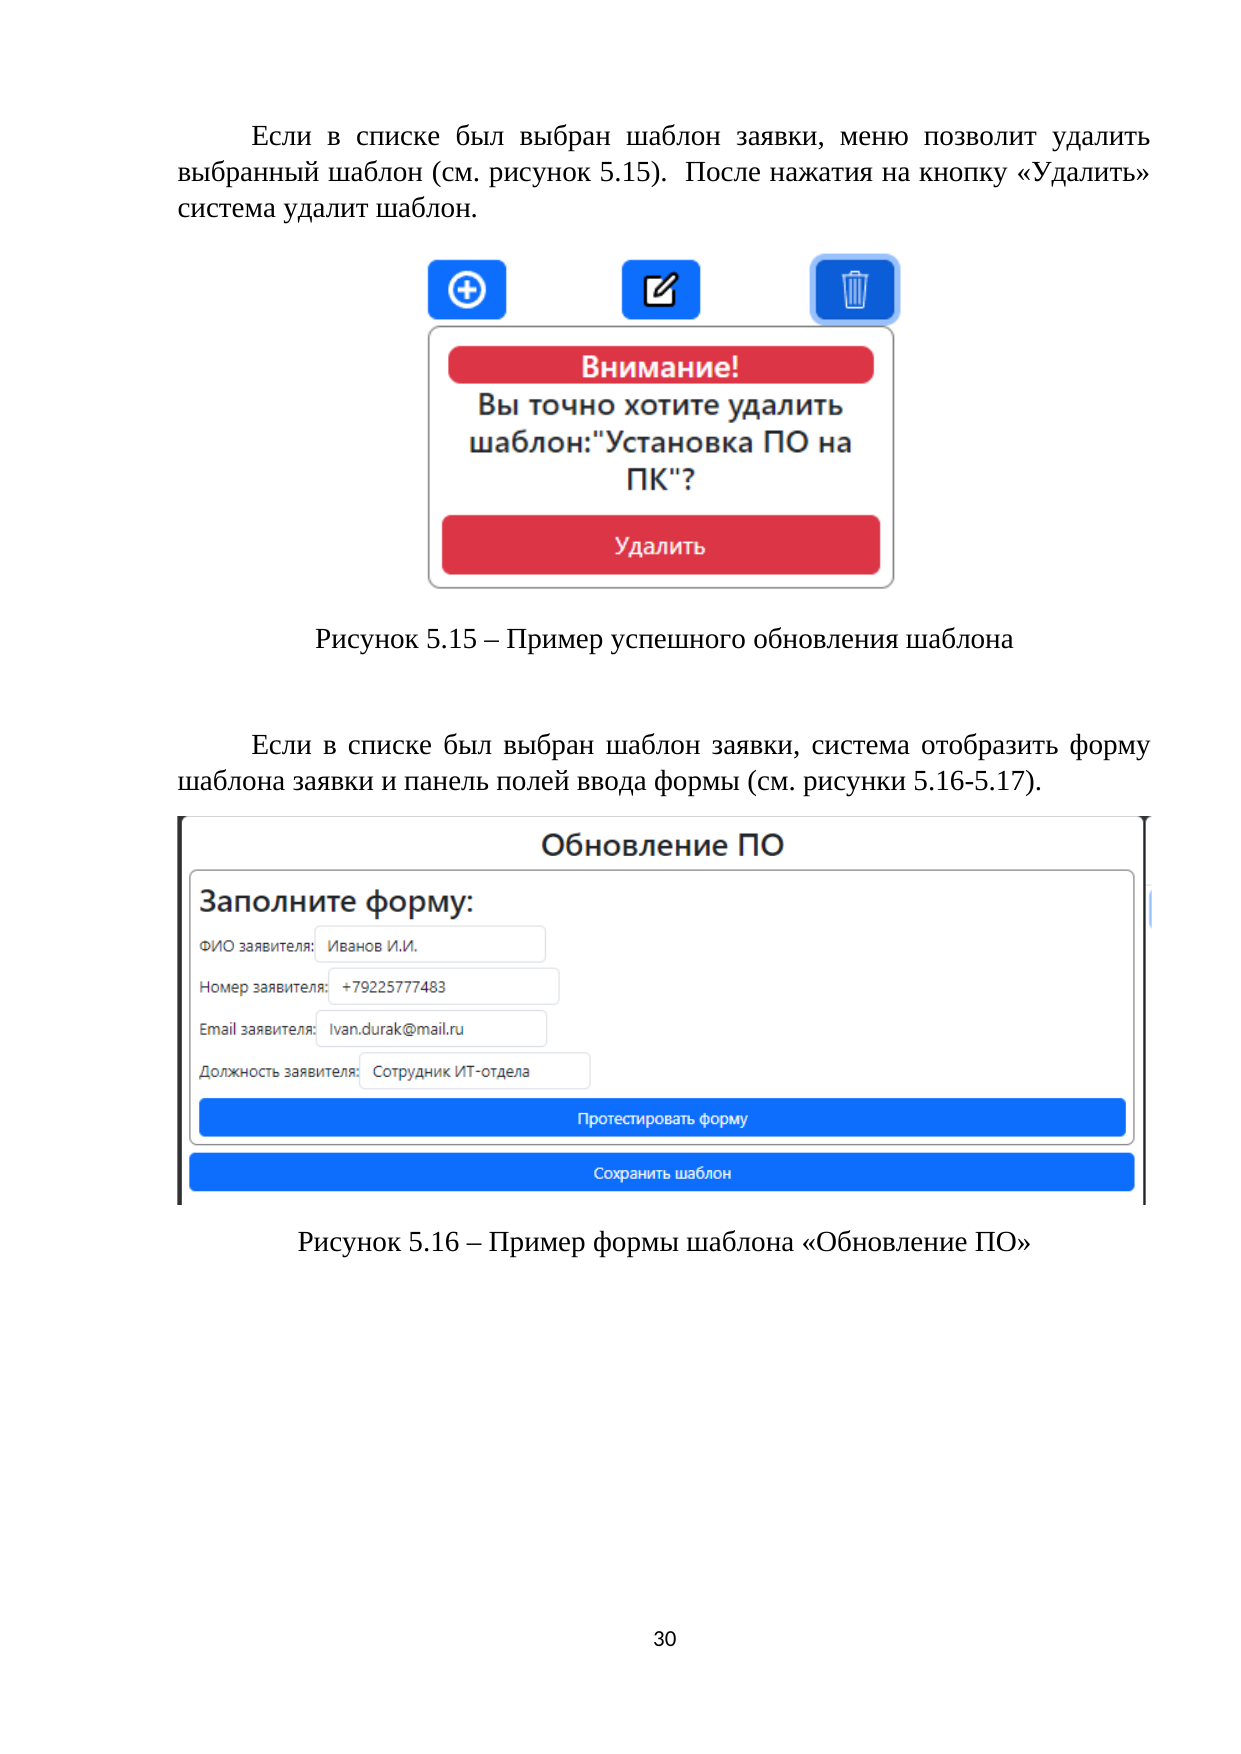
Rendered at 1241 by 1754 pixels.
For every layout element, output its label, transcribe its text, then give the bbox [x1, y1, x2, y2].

text Если в списке был выбран шаблон заявки, система отобразить форму шаблона заявки и панель полей ввода формы (см. рисунки 5.16-5.17). [177, 727, 1152, 797]
picture [422, 243, 907, 603]
text Рисунок 5.15 – Пример успешного обновления шаблона [177, 621, 1152, 655]
text Если в списке был выбран шаблон заявки, меню позволит удалить выбранный шаблон (см. рисунок 5.15). После нажатия на кнопку «Удалить» система удалит шаблон. [177, 118, 1152, 224]
picture [177, 816, 1152, 1205]
text Рисунок 5.16 – Пример формы шаблона «Обновление ПО» [177, 1224, 1152, 1257]
